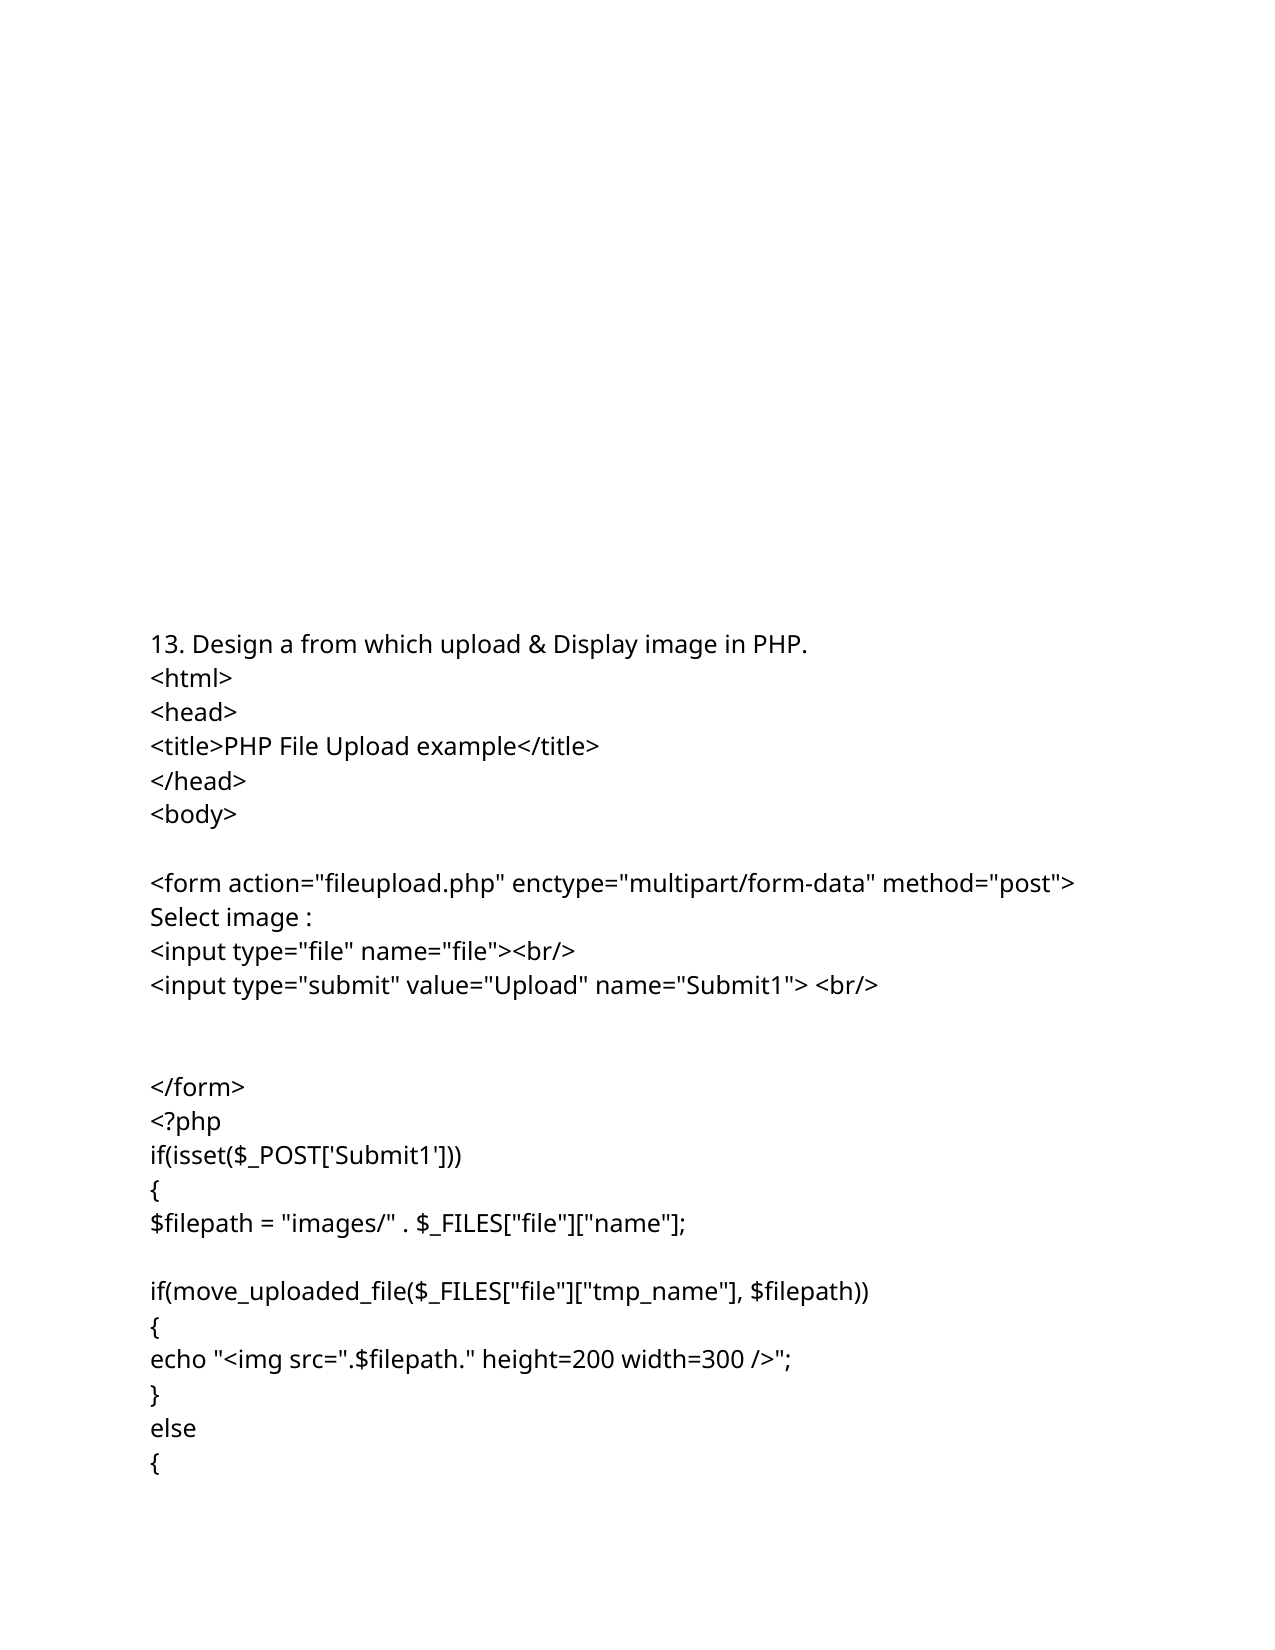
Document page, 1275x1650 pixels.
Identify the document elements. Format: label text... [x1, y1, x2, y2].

text echo "<img src=".$filepath." height=200 width=300 />"; [150, 1342, 1125, 1376]
text <title>PHP File Upload example</title> [150, 729, 1125, 763]
text <form action="fileupload.php" enctype="multipart/form-data" method="post"> [150, 865, 1125, 899]
text 13. Design a from which upload & Display image in PHP. [150, 627, 1125, 661]
text </form> [150, 1070, 1125, 1104]
text </head> [150, 763, 1125, 797]
text { [150, 1444, 1125, 1478]
text Select image : [150, 899, 1125, 933]
text <?php [150, 1104, 1125, 1138]
text $filepath = "images/" . $_FILES["file"]["name"]; [150, 1206, 1125, 1240]
text <body> [150, 797, 1125, 831]
text <input type="file" name="file"><br/> [150, 933, 1125, 967]
text <html> [150, 661, 1125, 695]
text else [150, 1410, 1125, 1444]
text <input type="submit" value="Upload" name="Submit1"> <br/> [150, 967, 1125, 1002]
text { [150, 1172, 1125, 1206]
text if(move_uploaded_file($_FILES["file"]["tmp_name"], $filepath)) [150, 1274, 1125, 1308]
text { [150, 1308, 1125, 1342]
text if(isset($_POST['Submit1'])) [150, 1138, 1125, 1172]
text } [150, 1376, 1125, 1410]
text <head> [150, 695, 1125, 729]
